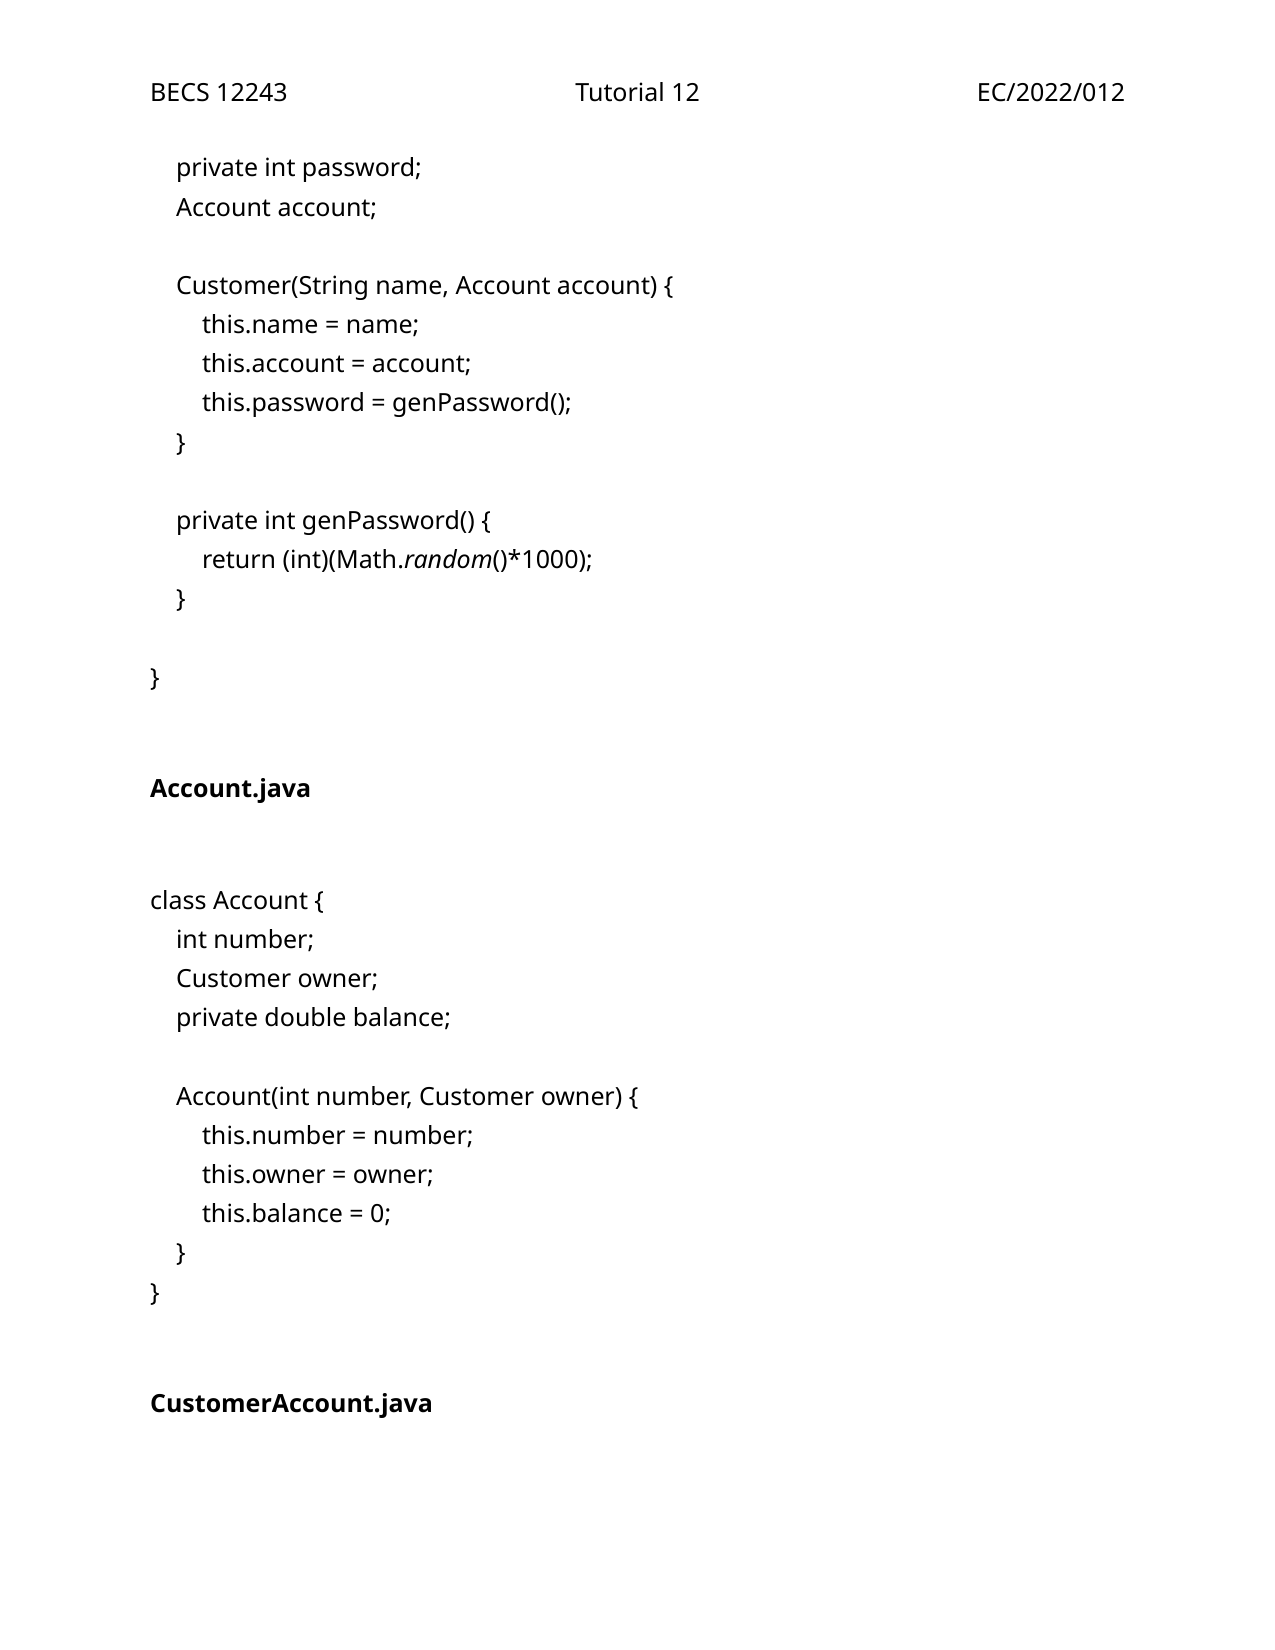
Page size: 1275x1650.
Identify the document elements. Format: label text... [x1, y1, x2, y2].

text Account.java [150, 771, 1125, 805]
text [150, 150, 1125, 693]
text CustomerAccount.java [150, 1386, 1125, 1420]
text class Account { int number; Customer owner; private double balance; Account(int number, Customer owner) { this.number = number; this.owner = owner; this.balance = 0; } } [150, 882, 1125, 1308]
